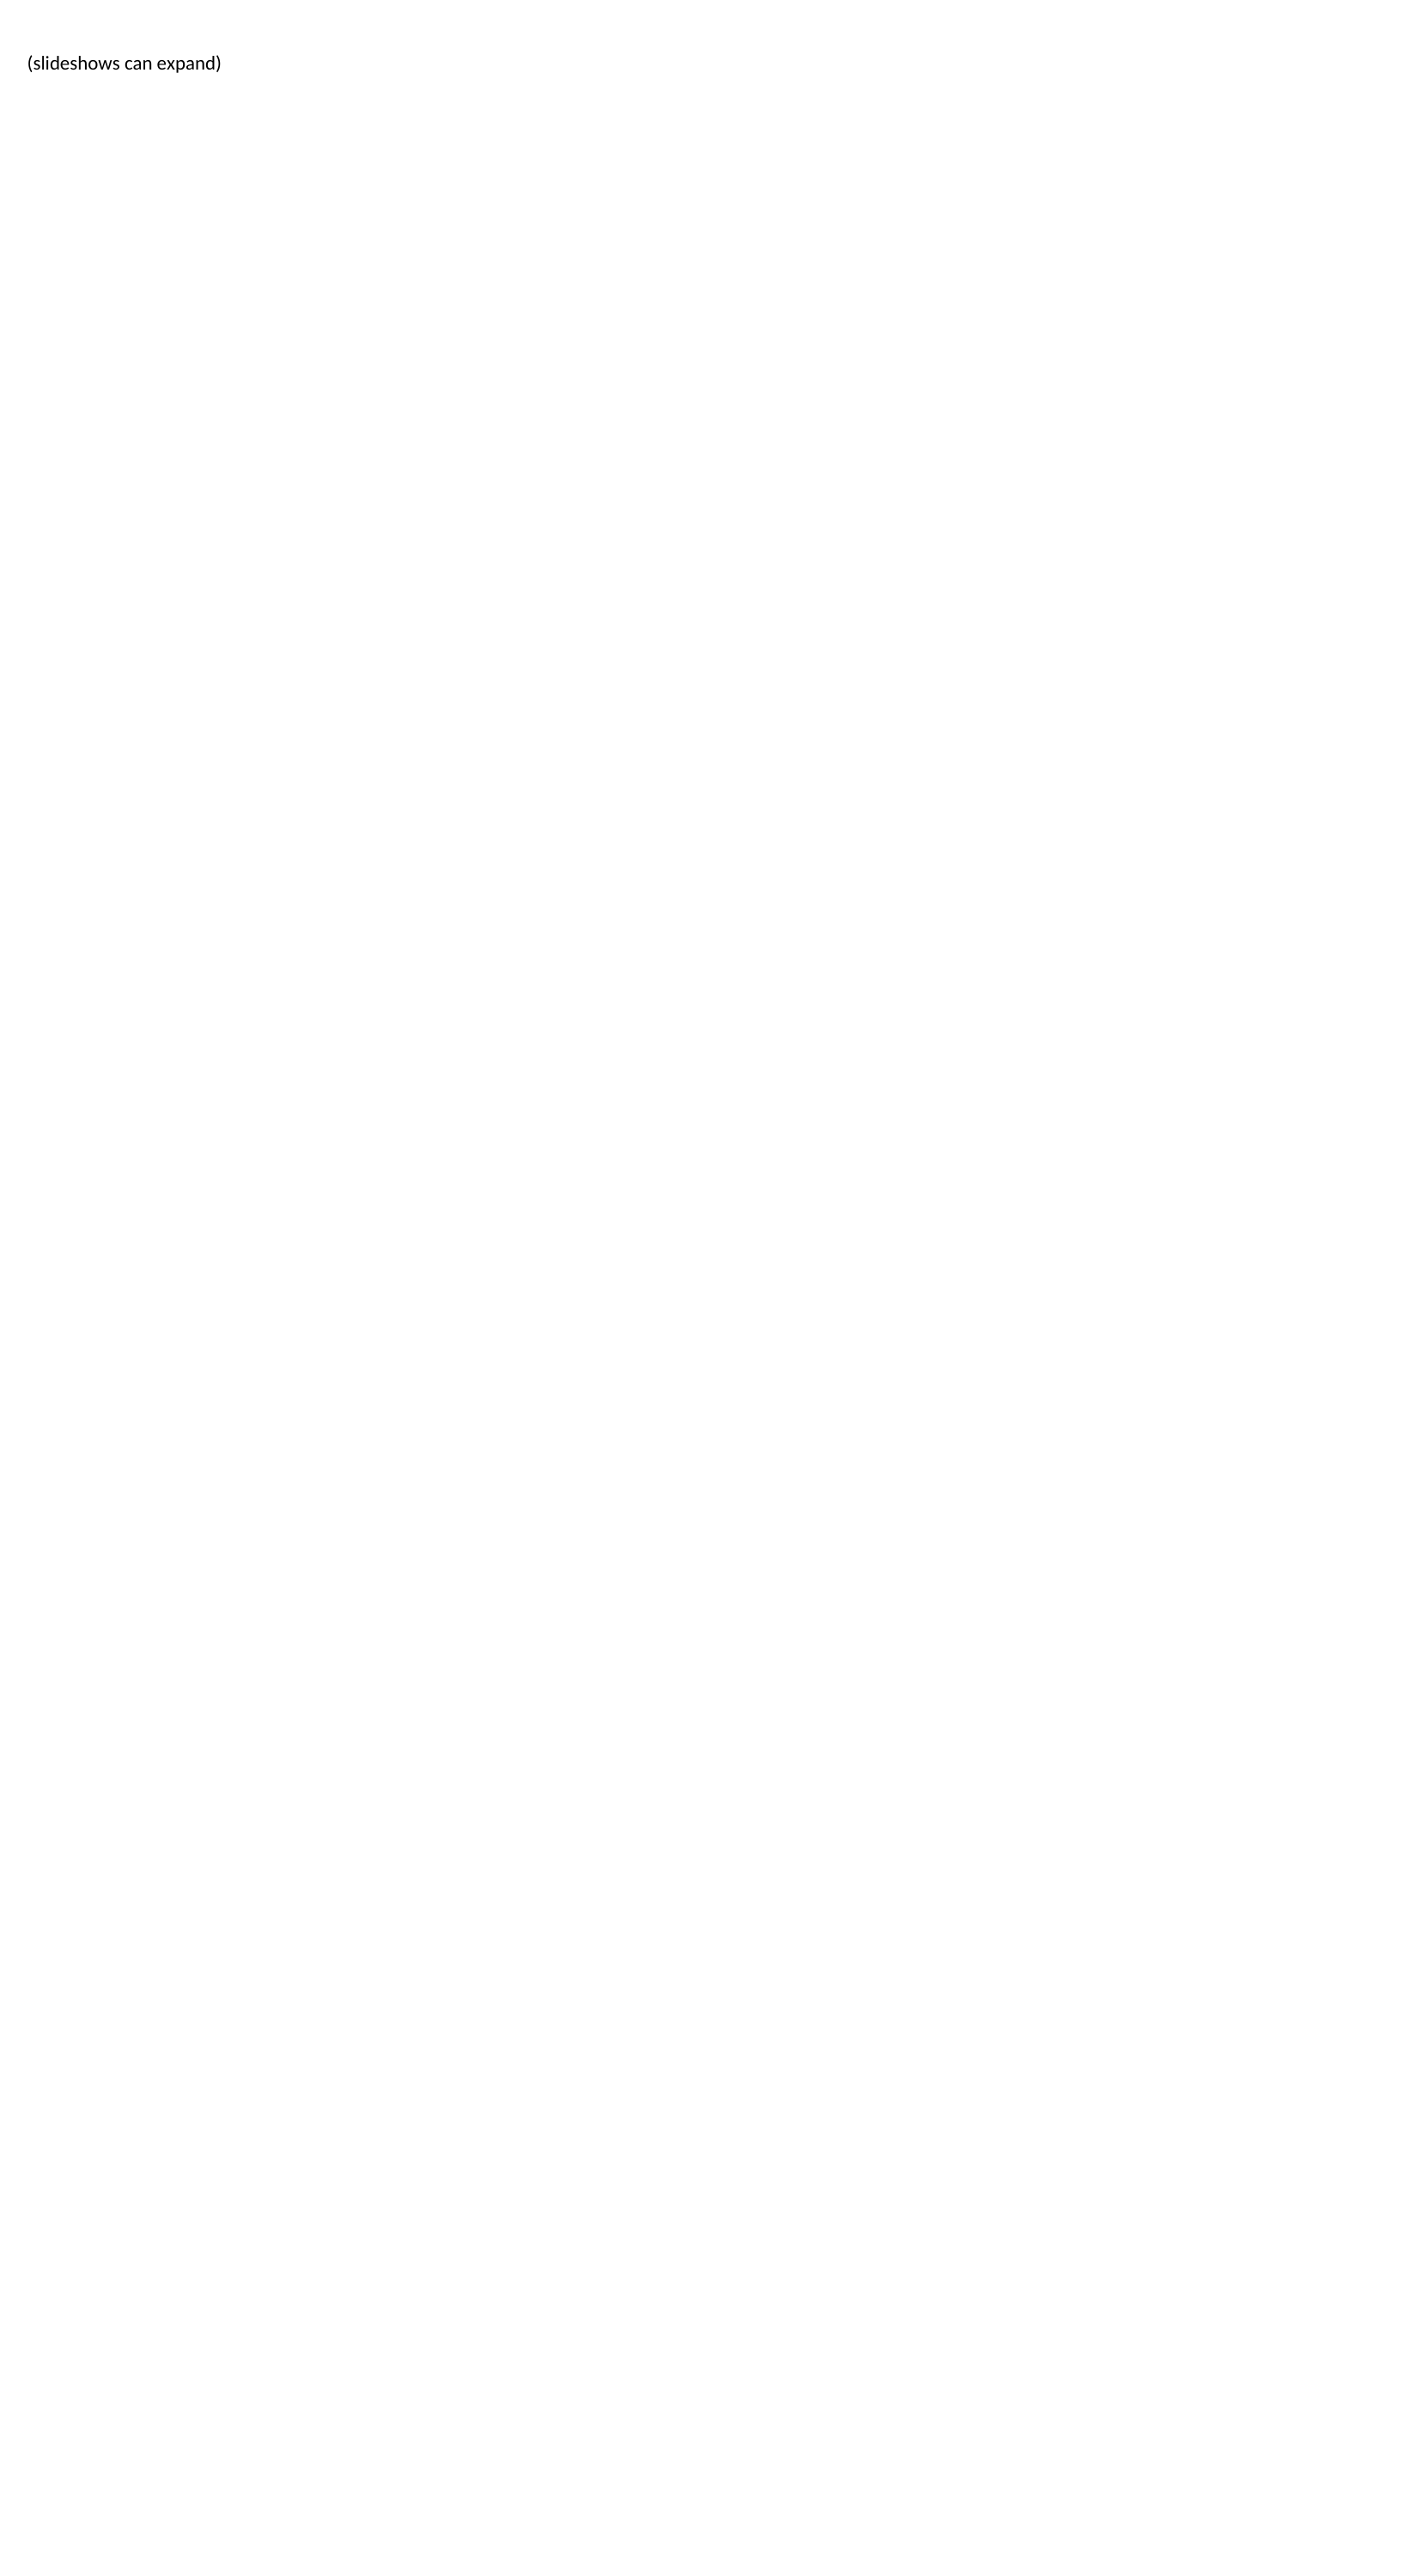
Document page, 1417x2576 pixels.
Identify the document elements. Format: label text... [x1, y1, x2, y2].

text (slideshows can expand) [27, 51, 1390, 75]
